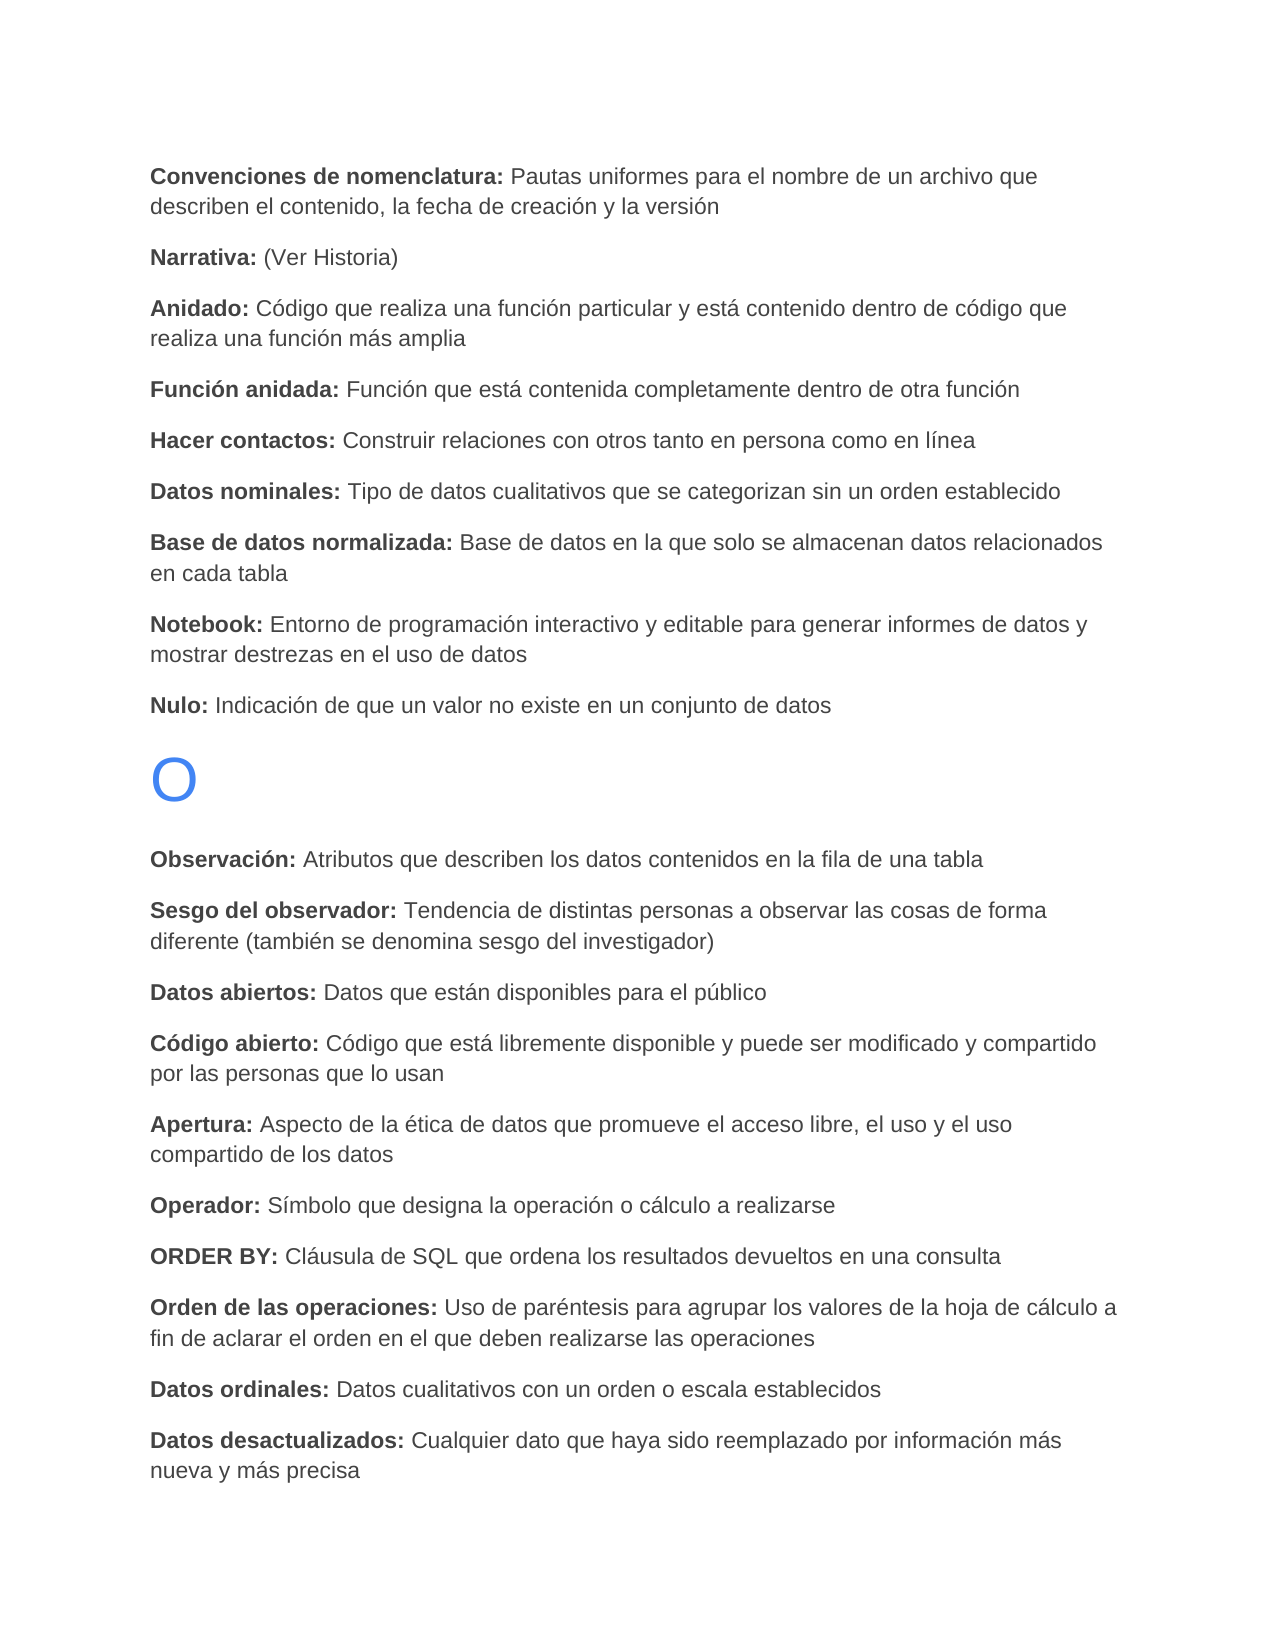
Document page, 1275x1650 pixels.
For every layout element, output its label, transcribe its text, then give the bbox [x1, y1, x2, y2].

text Datos desactualizados: Cualquier dato que haya sido reemplazado por información más nueva y más precisa [150, 1427, 1125, 1483]
text Observación: Atributos que describen los datos contenidos en la fila de una tabla [150, 846, 1125, 873]
text Notebook: Entorno de programación interactivo y editable para generar informes de datos y mostrar destrezas en el uso de datos [150, 611, 1125, 667]
text Datos ordinales: Datos cualitativos con un orden o escala establecidos [150, 1376, 1125, 1402]
text O [150, 743, 1125, 815]
text Función anidada: Función que está contenida completamente dentro de otra función [150, 376, 1125, 403]
text Base de datos normalizada: Base de datos en la que solo se almacenan datos relacionados en cada tabla [150, 529, 1125, 586]
text Código abierto: Código que está libremente disponible y puede ser modificado y compartido por las personas que lo usan [150, 1030, 1125, 1086]
text Narrativa: (Ver Historia) [150, 244, 1125, 270]
text Nulo: Indicación de que un valor no existe en un conjunto de datos [150, 692, 1125, 718]
text Anidado: Código que realiza una función particular y está contenido dentro de código que realiza una función más amplia [150, 295, 1125, 352]
text Hacer contactos: Construir relaciones con otros tanto en persona como en línea [150, 427, 1125, 454]
text ORDER BY: Cláusula de SQL que ordena los resultados devueltos en una consulta [150, 1243, 1125, 1269]
text Datos abiertos: Datos que están disponibles para el público [150, 979, 1125, 1005]
text Orden de las operaciones: Uso de paréntesis para agrupar los valores de la hoja de cálculo a fin de aclarar el orden en el que deben realizarse las operaciones [150, 1294, 1125, 1351]
text Convenciones de nomenclatura: Pautas uniformes para el nombre de un archivo que describen el contenido, la fecha de creación y la versión [150, 163, 1125, 219]
text Datos nominales: Tipo de datos cualitativos que se categorizan sin un orden establecido [150, 478, 1125, 505]
text Operador: Símbolo que designa la operación o cálculo a realizarse [150, 1192, 1125, 1218]
text Sesgo del observador: Tendencia de distintas personas a observar las cosas de forma diferente (también se denomina sesgo del investigador) [150, 897, 1125, 954]
text Apertura: Aspecto de la ética de datos que promueve el acceso libre, el uso y el uso compartido de los datos [150, 1111, 1125, 1167]
